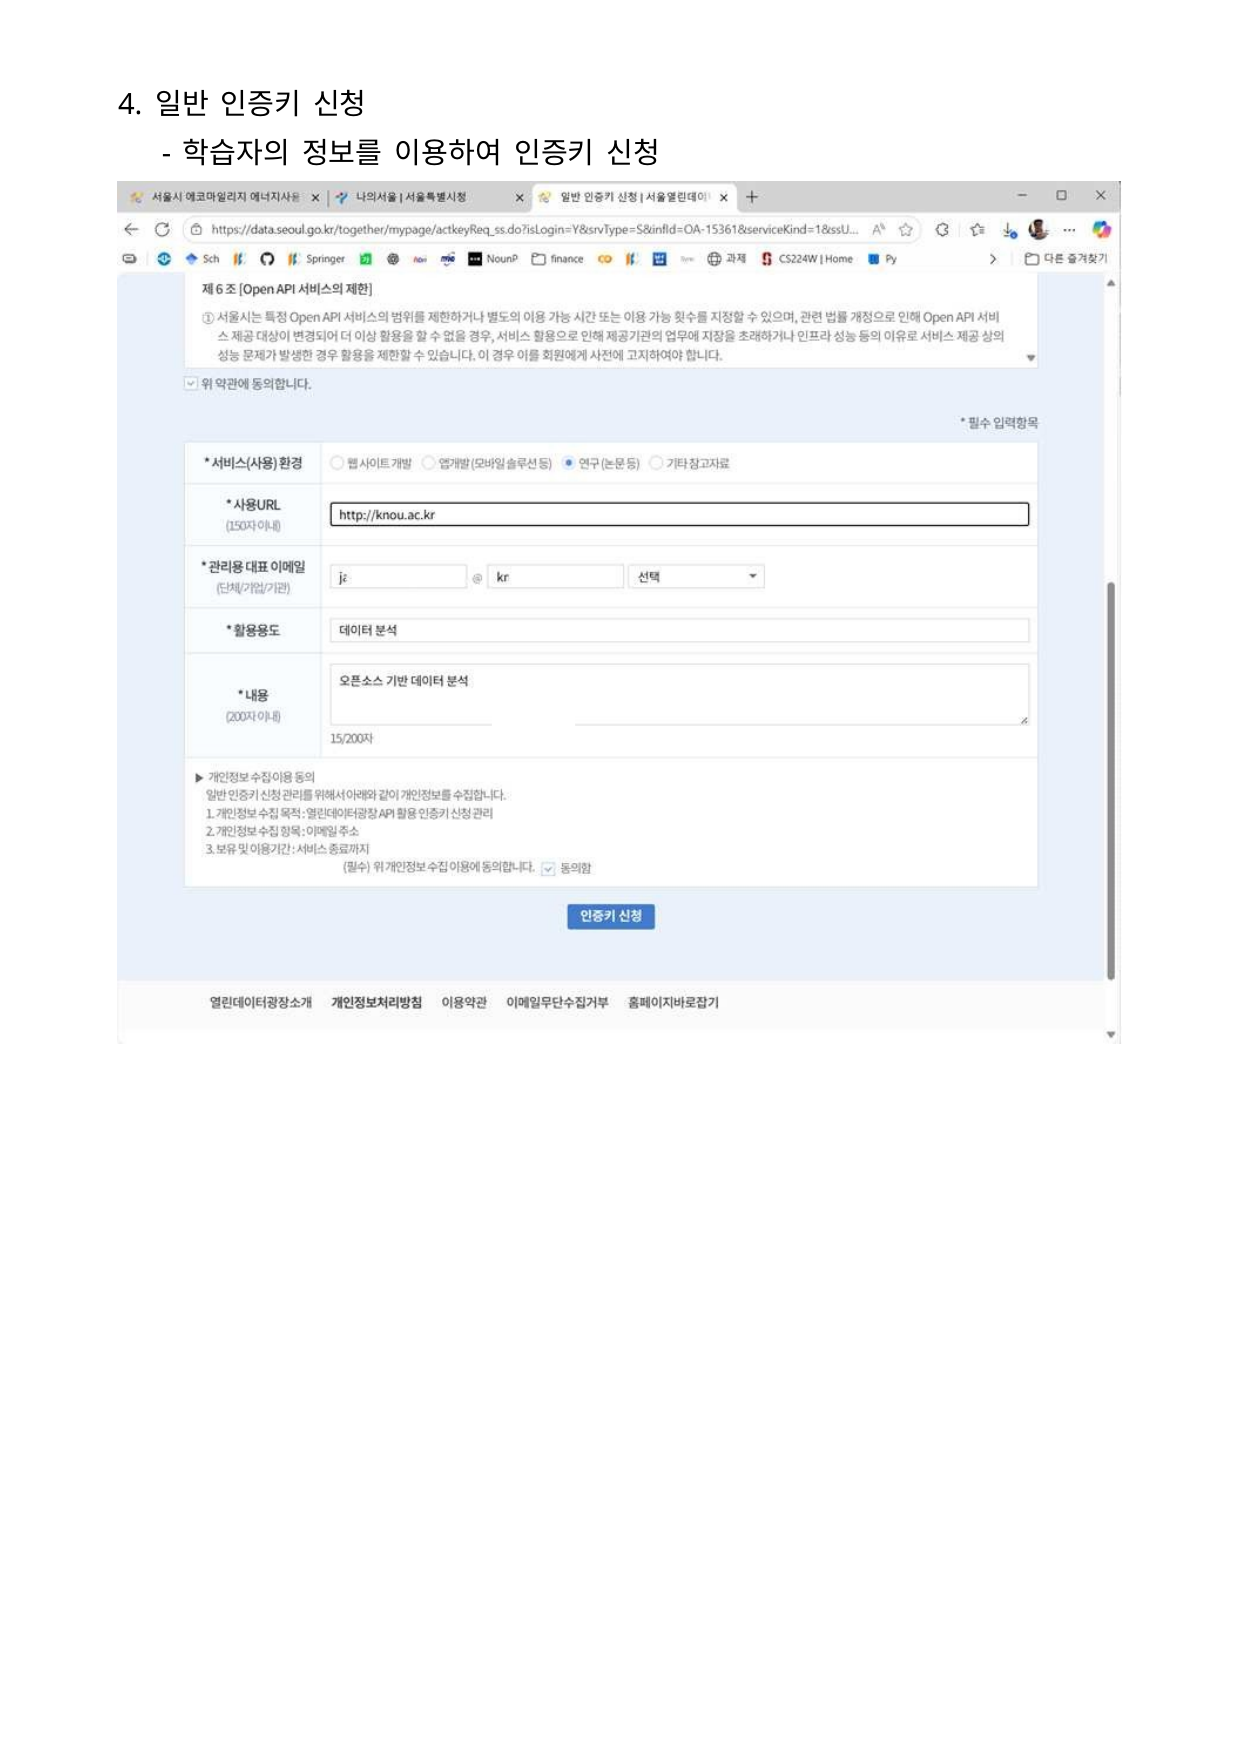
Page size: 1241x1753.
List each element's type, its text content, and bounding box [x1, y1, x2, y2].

list 일반 인증키 신청 [118, 74, 1203, 124]
picture [117, 181, 1122, 1044]
text - 학습자의 정보를 이용하여 인증키 신청 [162, 124, 1203, 174]
